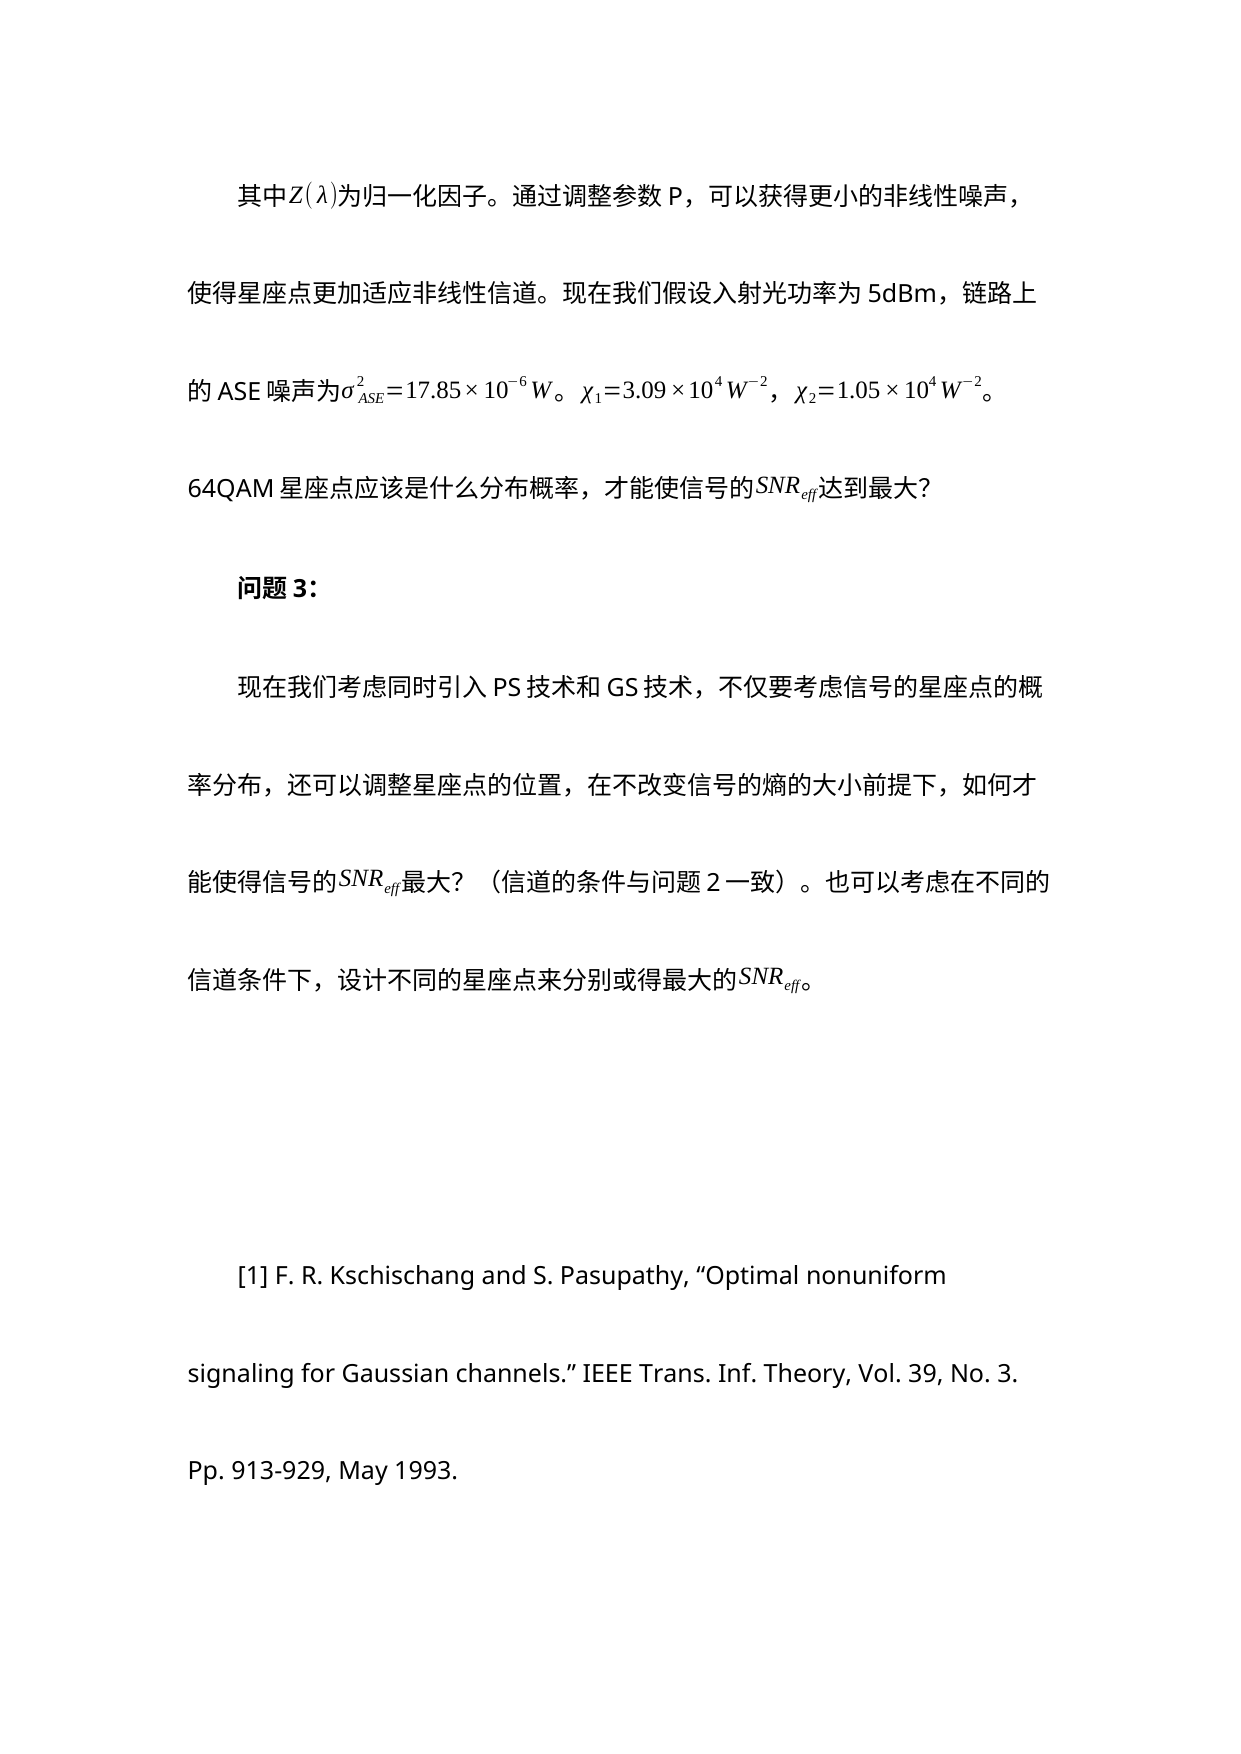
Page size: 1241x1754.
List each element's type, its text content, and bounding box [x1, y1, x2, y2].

text 问题3： [187, 554, 1053, 619]
text 其中为归一化因子。通过调整参数P，可以获得更小的非线性噪声，使得星座点更加适应非线性信道。现在我们假设入射光功率为5dBm，链路上的ASE噪声为。，。64QAM星座点应该是什么分布概率，才能使信号的达到最大？ [187, 162, 1053, 519]
text [1] F. R. Kschischang and S. Pasupathy, “Optimal nonuniform signaling for Gaussian channels.” IEEE Trans. Inf. Theory, Vol. 39, No. 3. Pp. 913-929, May 1993. [187, 1242, 1053, 1502]
text 现在我们考虑同时引入PS技术和GS技术，不仅要考虑信号的星座点的概率分布，还可以调整星座点的位置，在不改变信号的熵的大小前提下，如何才能使得信号的最大？（信道的条件与问题2一致）。也可以考虑在不同的信道条件下，设计不同的星座点来分别或得最大的。 [187, 653, 1053, 1011]
